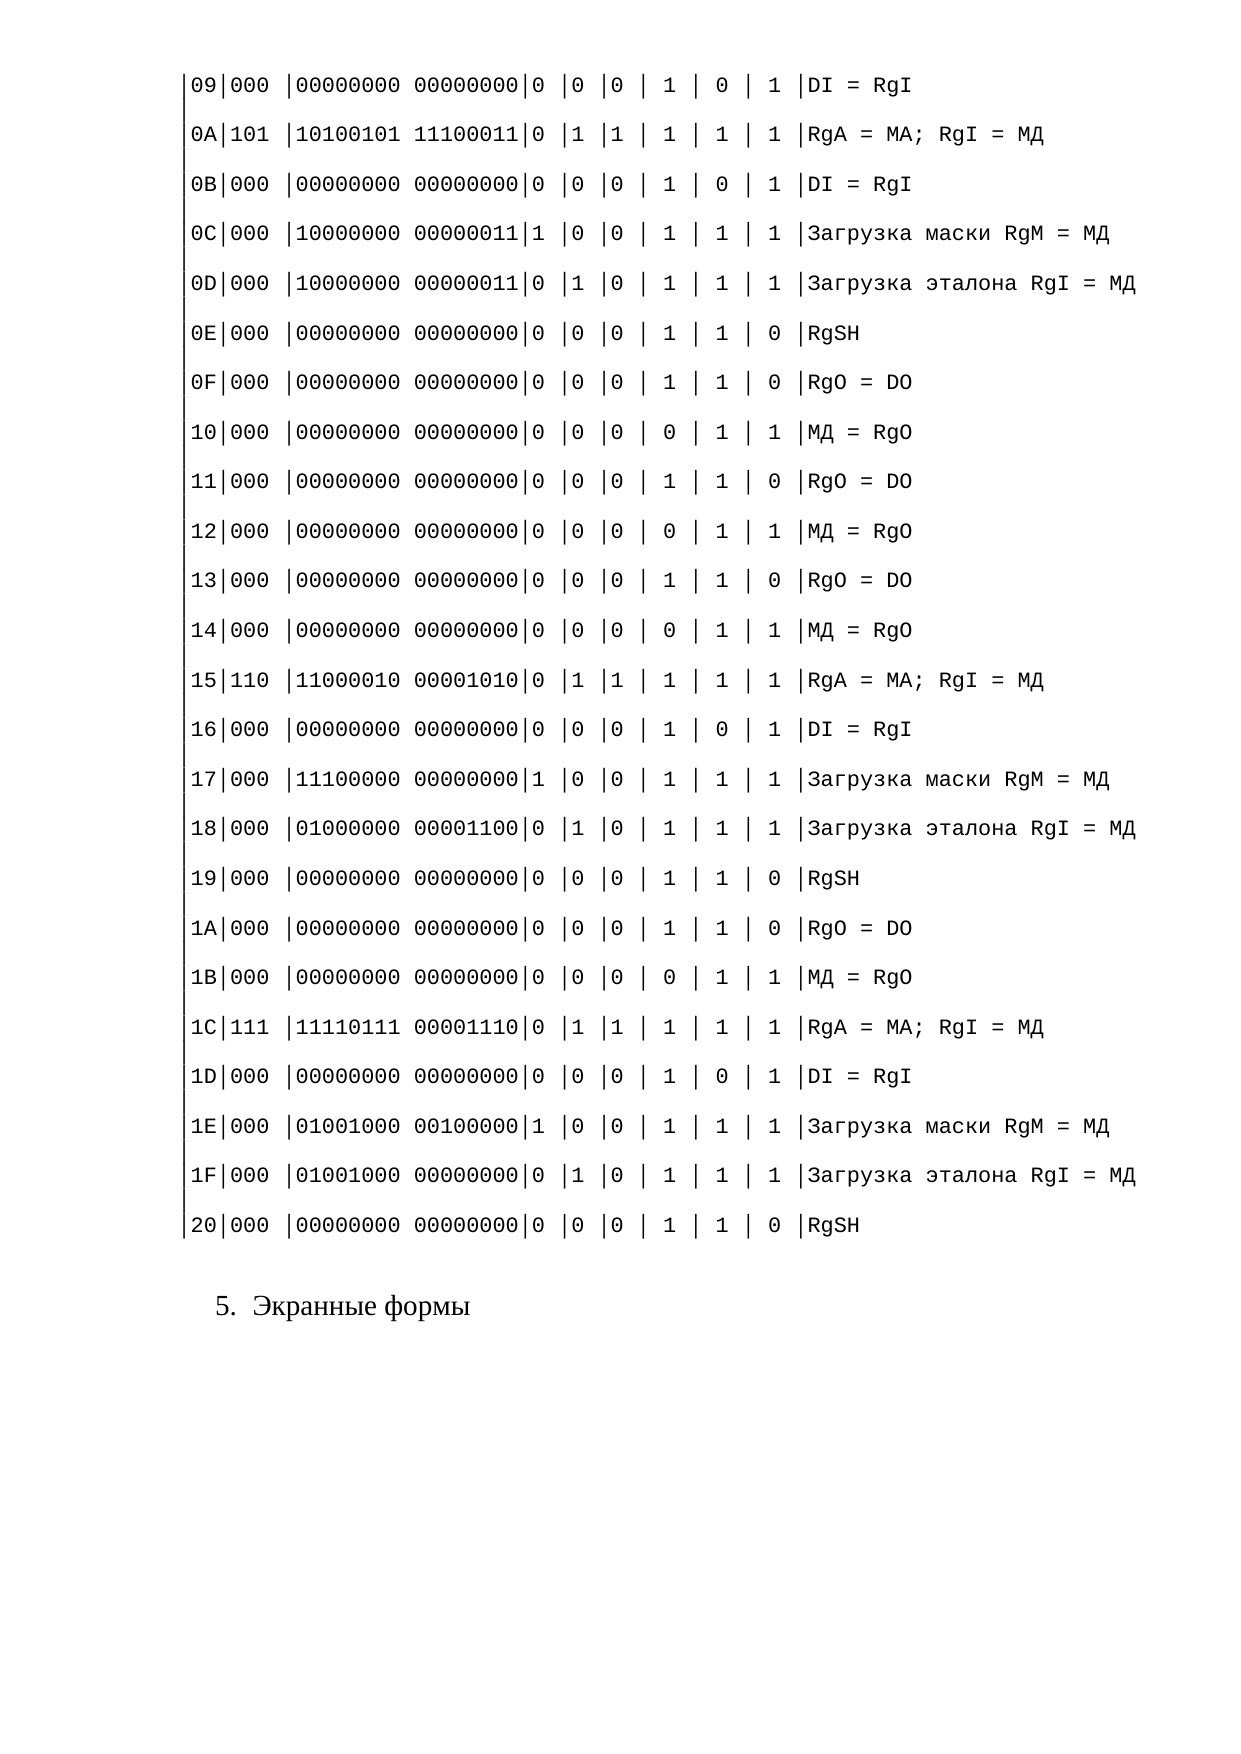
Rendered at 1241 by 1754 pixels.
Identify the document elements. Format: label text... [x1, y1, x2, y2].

text │0C│000 │10000000 00000011│1 │0 │0 │ 1 │ 1 │ 1 │Загрузка маски RgM = МД │ [184, 223, 1152, 272]
text │1A│000 │00000000 00000000│0 │0 │0 │ 1 │ 1 │ 0 │RgO = DO │ [184, 917, 1152, 966]
text │20│000 │00000000 00000000│0 │0 │0 │ 1 │ 1 │ 0 │RgSH [801, 1214, 1152, 1239]
text │12│000 │00000000 00000000│0 │0 │0 │ 0 │ 1 │ 1 │МД = RgO │ [184, 520, 1152, 570]
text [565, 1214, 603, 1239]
text │14│000 │00000000 00000000│0 │0 │0 │ 0 │ 1 │ 1 │МД = RgO │ [184, 619, 1152, 669]
text │0D│000 │10000000 00000011│0 │1 │0 │ 1 │ 1 │ 1 │Загрузка эталона RgI = МД │ [184, 272, 1152, 322]
text │0F│000 │00000000 00000000│0 │0 │0 │ 1 │ 1 │ 0 │RgO = DO │ [184, 371, 1152, 421]
text │15│110 │11000010 00001010│0 │1 │1 │ 1 │ 1 │ 1 │RgA = MA; RgI = МД │ [184, 669, 1152, 718]
text │13│000 │00000000 00000000│0 │0 │0 │ 1 │ 1 │ 0 │RgO = DO │ [184, 570, 1152, 619]
text │11│000 │00000000 00000000│0 │0 │0 │ 1 │ 1 │ 0 │RgO = DO │ [184, 471, 1152, 520]
text │1D│000 │00000000 00000000│0 │0 │0 │ 1 │ 0 │ 1 │DI = RgI │ [184, 1066, 1152, 1115]
text │18│000 │01000000 00001100│0 │1 │0 │ 1 │ 1 │ 1 │Загрузка эталона RgI = МД │ [184, 818, 1152, 867]
text │17│000 │11100000 00000000│1 │0 │0 │ 1 │ 1 │ 1 │Загрузка маски RgM = МД │ [184, 768, 1152, 818]
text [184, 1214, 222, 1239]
text │19│000 │00000000 00000000│0 │0 │0 │ 1 │ 1 │ 0 │RgSH │ [184, 867, 1152, 917]
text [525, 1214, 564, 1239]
text │09│000 │00000000 00000000│0 │0 │0 │ 1 │ 0 │ 1 │DI = RgI │ [184, 74, 1152, 123]
text │1E│000 │01001000 00100000│1 │0 │0 │ 1 │ 1 │ 1 │Загрузка маски RgM = МД │ [184, 1115, 1152, 1165]
text │16│000 │00000000 00000000│0 │0 │0 │ 1 │ 0 │ 1 │DI = RgI │ [184, 718, 1152, 768]
text │1C│111 │11110111 00001110│0 │1 │1 │ 1 │ 1 │ 1 │RgA = MA; RgI = МД │ [184, 1016, 1152, 1066]
text │0A│101 │10100101 11100011│0 │1 │1 │ 1 │ 1 │ 1 │RgA = MA; RgI = МД │ [184, 123, 1152, 173]
text │10│000 │00000000 00000000│0 │0 │0 │ 0 │ 1 │ 1 │МД = RgO │ [184, 421, 1152, 471]
text │0E│000 │00000000 00000000│0 │0 │0 │ 1 │ 1 │ 0 │RgSH │ [184, 322, 1152, 371]
text │20│000 │00000000 00000000│0 │0 │0 │ 1 │ 1 │ 0 │RgSH [289, 1214, 524, 1239]
text │0B│000 │00000000 00000000│0 │0 │0 │ 1 │ 0 │ 1 │DI = RgI │ [184, 173, 1152, 223]
text │1B│000 │00000000 00000000│0 │0 │0 │ 0 │ 1 │ 1 │МД = RgO │ [184, 966, 1152, 1016]
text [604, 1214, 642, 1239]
text │1F│000 │01001000 00000000│0 │1 │0 │ 1 │ 1 │ 1 │Загрузка эталона RgI = МД │ [184, 1165, 1152, 1214]
list Экранные формы [215, 1288, 1152, 1321]
